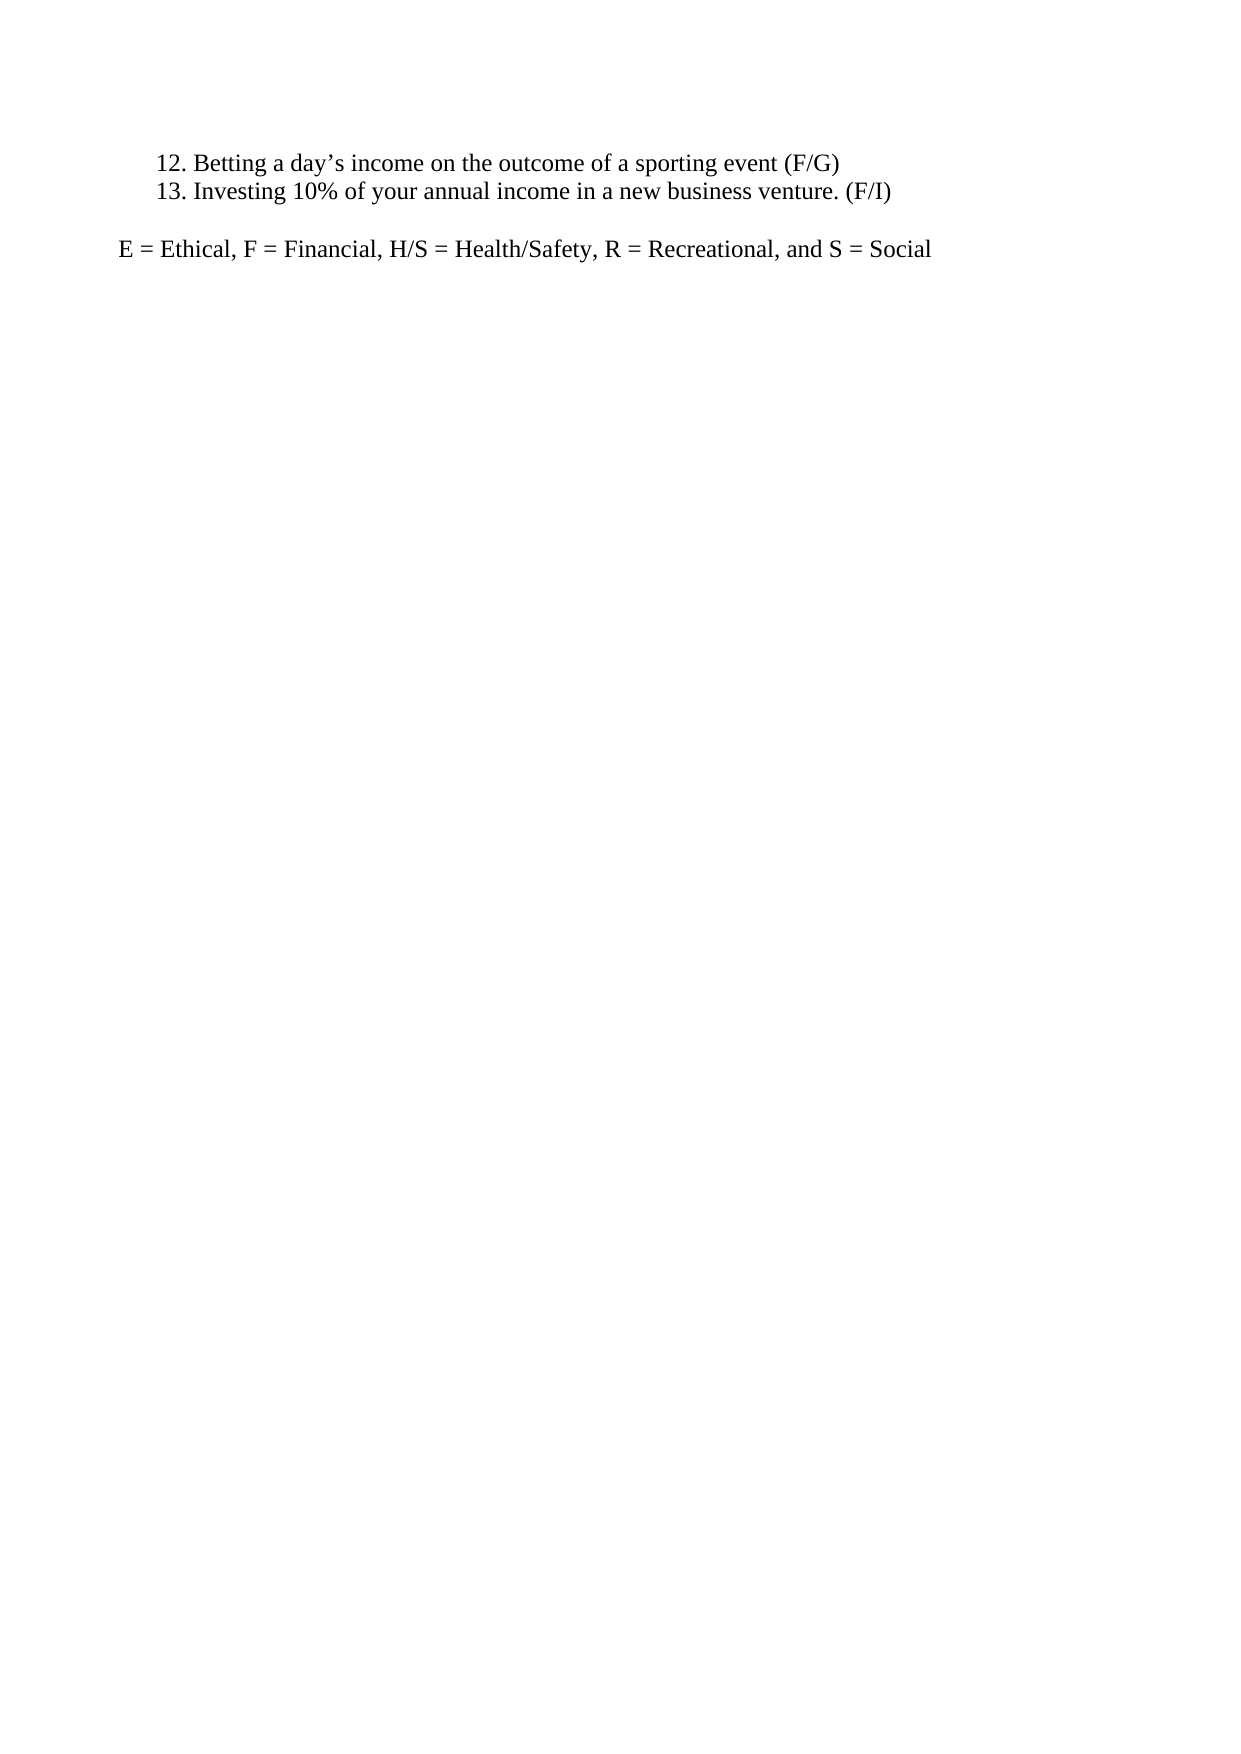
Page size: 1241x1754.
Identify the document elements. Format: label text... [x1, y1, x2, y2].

list Betting a day’s income on the outcome of a sporting event (F/G) [156, 148, 1093, 176]
text E = Ethical, F = Financial, H/S = Health/Safety, R = Recreational, and S = Social [118, 234, 1093, 263]
list Investing 10% of your annual income in a new business venture. (F/I) [156, 176, 1093, 205]
